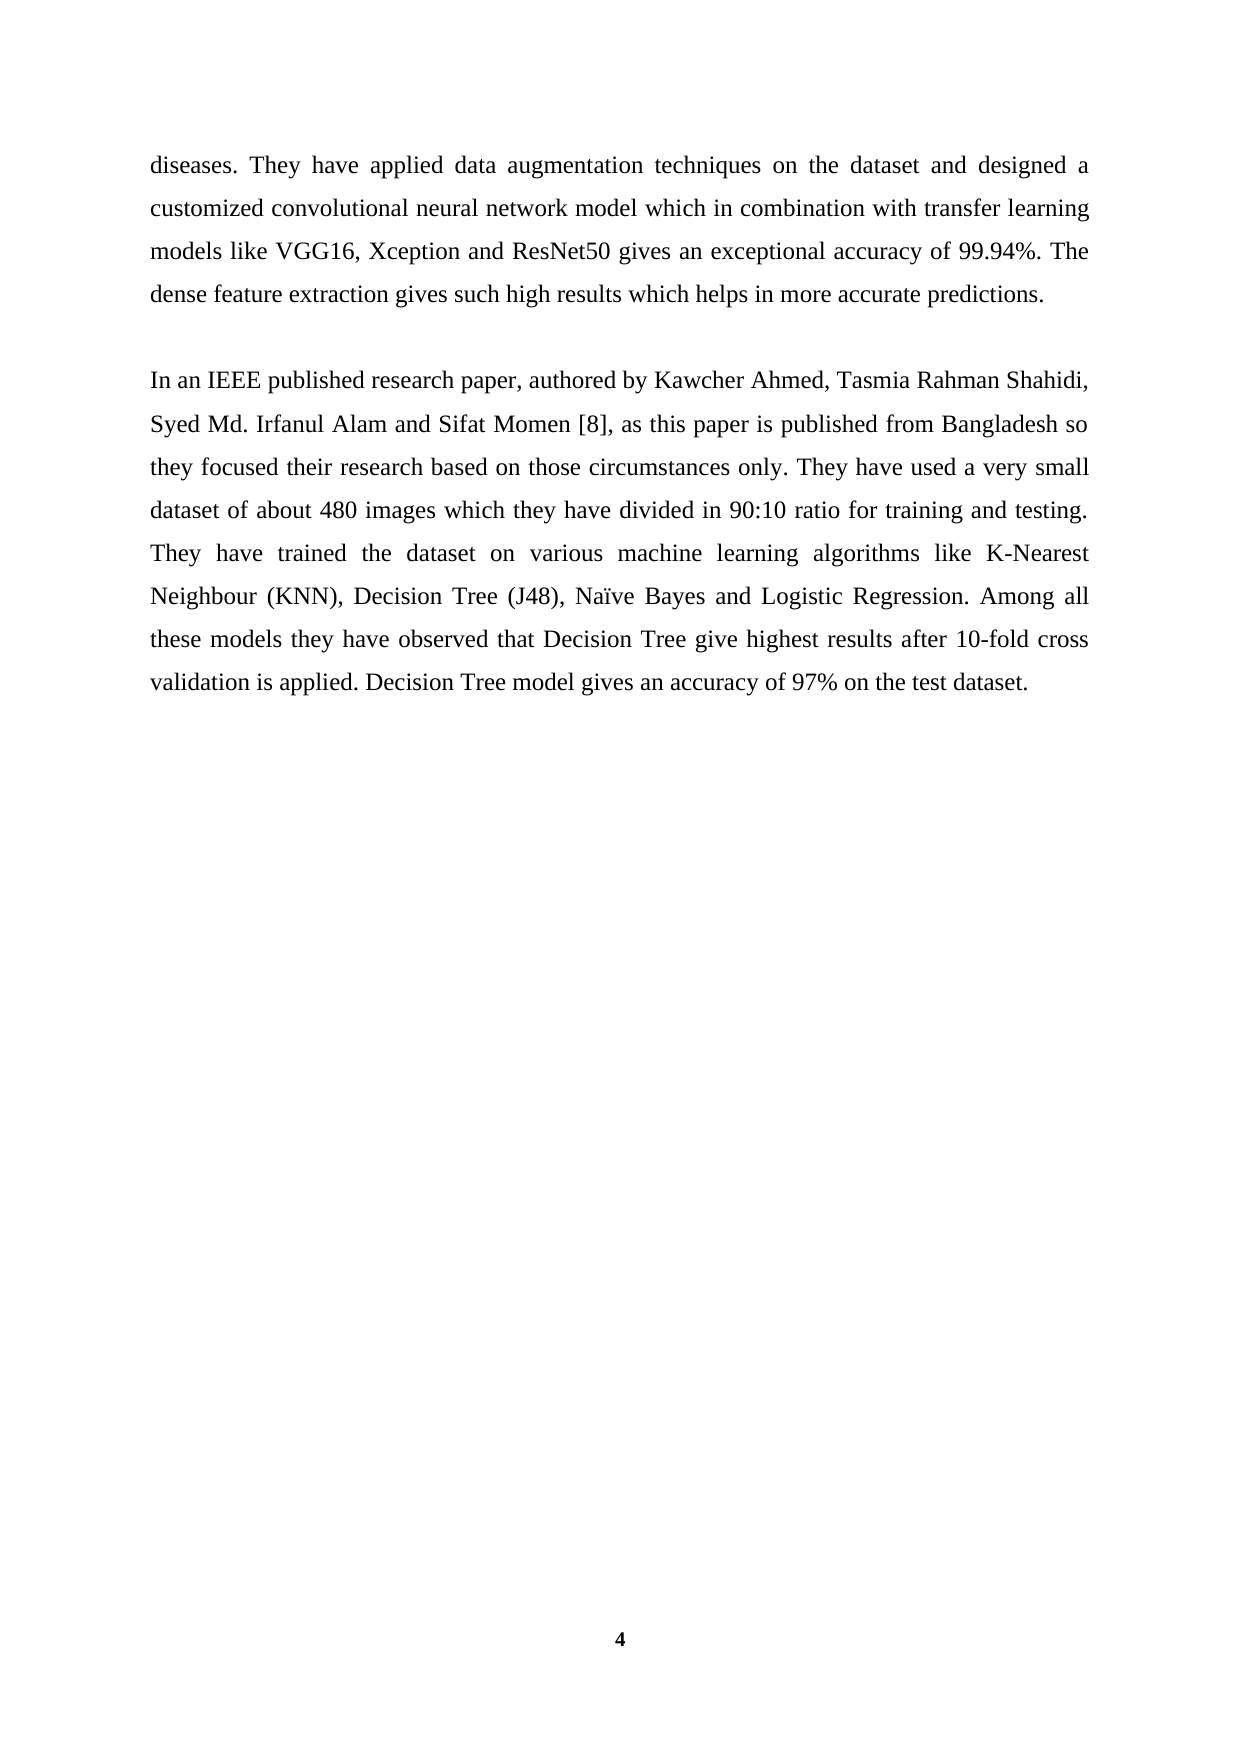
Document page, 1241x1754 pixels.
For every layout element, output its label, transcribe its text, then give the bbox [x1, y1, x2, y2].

text In an IEEE published research paper, authored by Kawcher Ahmed, Tasmia Rahman Shahidi, Syed Md. Irfanul Alam and Sifat Momen [8], as this paper is published from Bangladesh so they focused their research based on those circumstances only. They have used a very small dataset of about 480 images which they have divided in 90:10 ratio for training and testing. They have trained the dataset on various machine learning algorithms like K-Nearest Neighbour (KNN), Decision Tree (J48), Naïve Bayes and Logistic Regression. Among all these models they have observed that Decision Tree give highest results after 10-fold cross validation is applied. Decision Tree model gives an accuracy of 97% on the test dataset. [150, 366, 1090, 696]
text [150, 150, 1090, 308]
